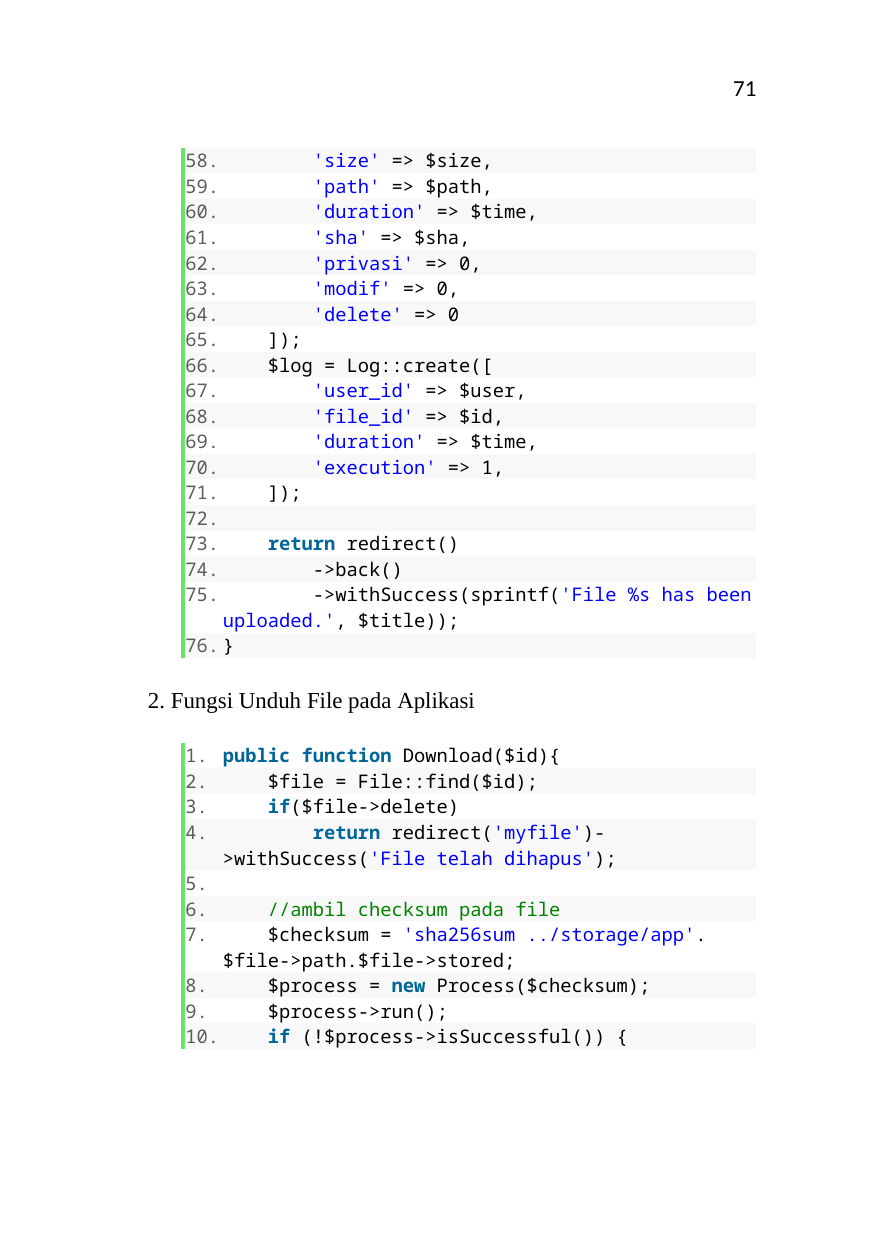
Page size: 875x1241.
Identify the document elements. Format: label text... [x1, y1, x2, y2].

list return redirect('myfile')->withSuccess('File telah dihapus'); [185, 819, 756, 870]
list ->withSuccess(sprintf('File %s has been uploaded.', $title)); [185, 582, 756, 633]
text 2. Fungsi Unduh File pada Aplikasi [148, 687, 756, 714]
list 'modif' => 0, [185, 275, 756, 301]
list 'execution' => 1, [185, 454, 756, 479]
list if($file->delete) [185, 794, 756, 819]
list 'duration' => $time, [185, 428, 756, 454]
list return redirect() [185, 531, 756, 556]
list 'size' => $size, [185, 148, 756, 173]
list $process = new Process($checksum); [185, 972, 756, 998]
list ]); [185, 326, 756, 352]
list ->back() [185, 556, 756, 582]
list 'path' => $path, [185, 173, 756, 199]
list 'user_id' => $user, [185, 377, 756, 403]
list 'privasi' => 0, [185, 250, 756, 275]
list $log = Log::create([ [185, 352, 756, 377]
list } [185, 633, 756, 658]
list $checksum = 'sha256sum ../storage/app'.$file->path.$file->stored; [185, 921, 756, 972]
list $process->run(); [185, 998, 756, 1023]
list if (!$process->isSuccessful()) { [185, 1023, 756, 1049]
list //ambil checksum pada file [185, 896, 756, 921]
list public function Download($id){ [185, 743, 756, 768]
list 'delete' => 0 [185, 301, 756, 326]
list 'file_id' => $id, [185, 403, 756, 428]
list 'duration' => $time, [185, 199, 756, 224]
list ]); [185, 479, 756, 505]
list $file = File::find($id); [185, 768, 756, 794]
list 'sha' => $sha, [185, 224, 756, 250]
